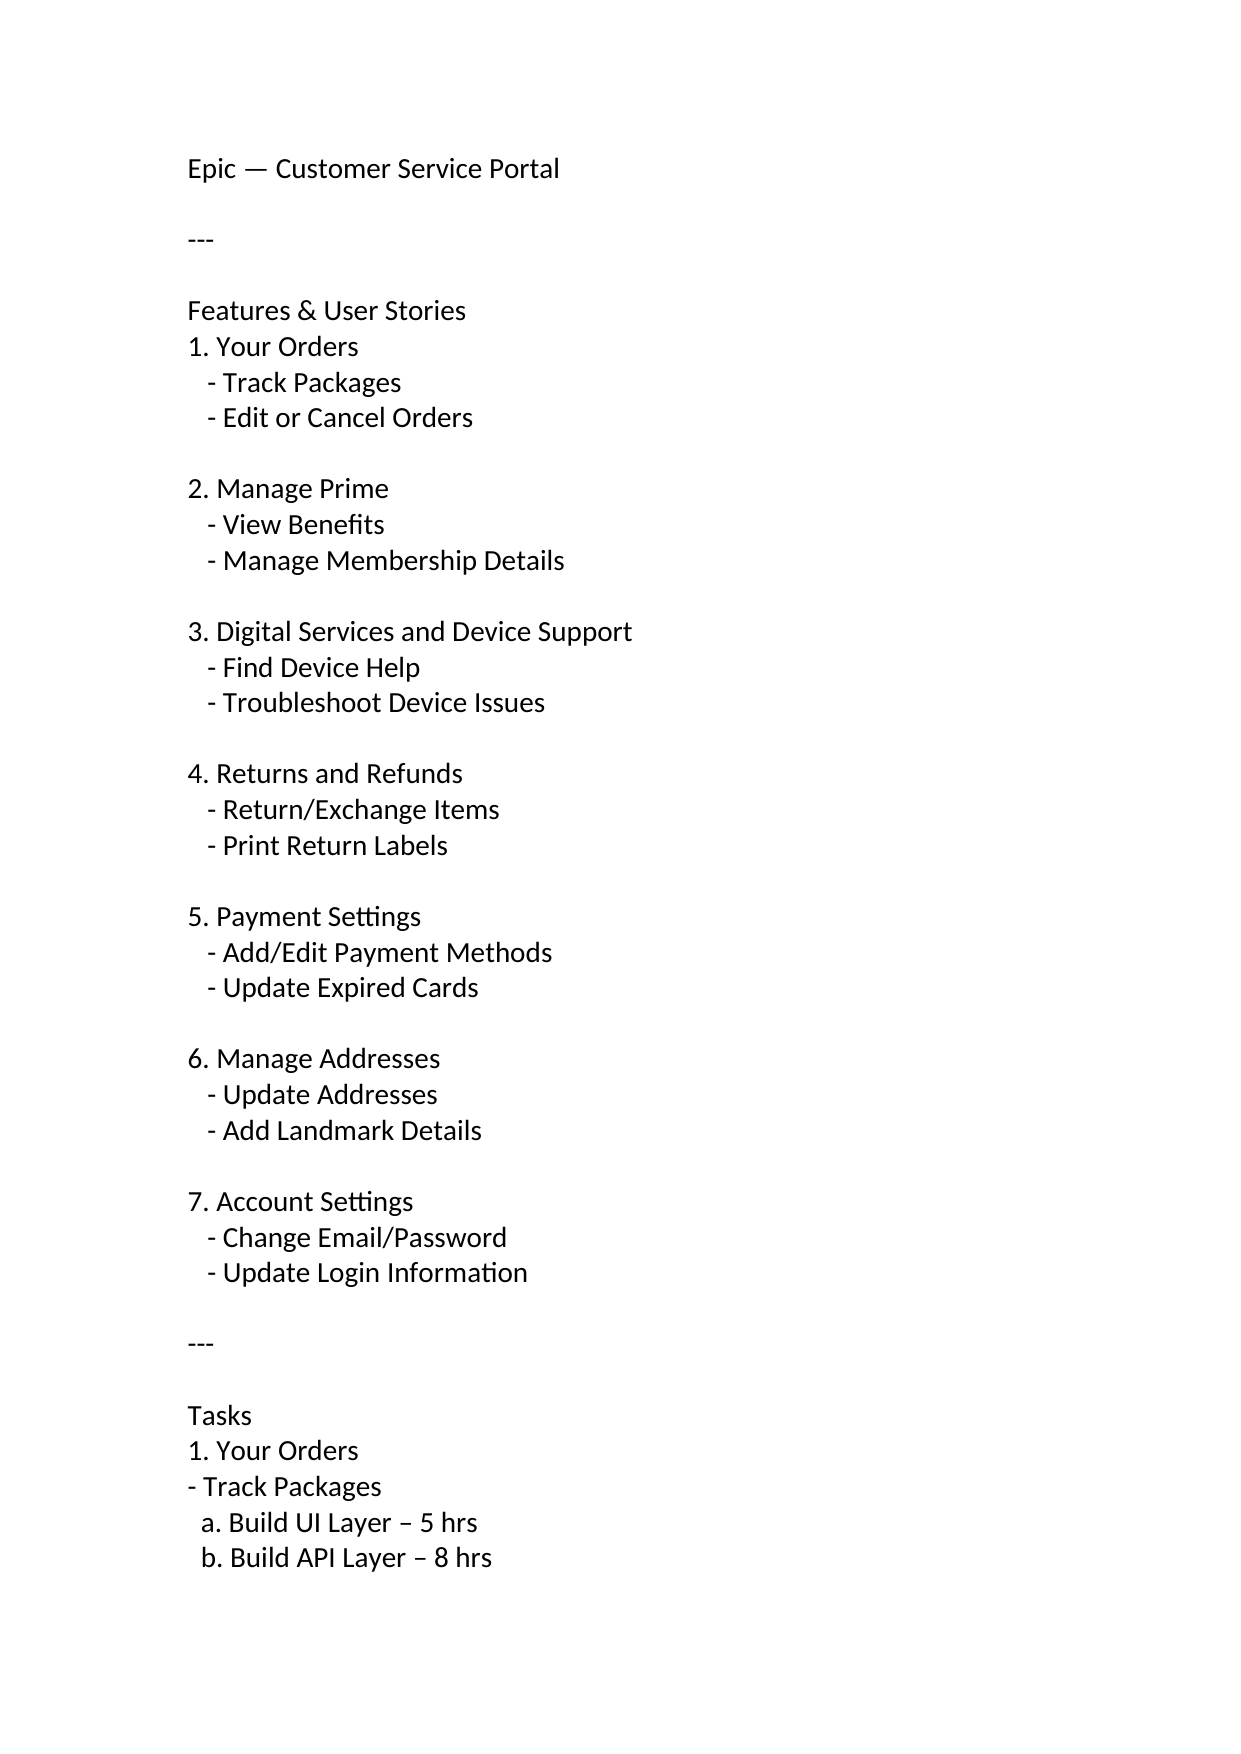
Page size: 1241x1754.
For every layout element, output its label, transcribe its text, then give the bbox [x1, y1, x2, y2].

text - Update Addresses [187, 1076, 1053, 1112]
text Epic — Customer Service Portal [187, 150, 1053, 186]
text - Find Device Help [187, 649, 1053, 684]
text 6. Manage Addresses [187, 1041, 1053, 1076]
text 1. Your Orders [187, 328, 1053, 364]
text - Track Packages [187, 1468, 1053, 1504]
text - View Benefits [187, 506, 1053, 542]
text Tasks [187, 1397, 1053, 1432]
text a. Build UI Layer – 5 hrs [187, 1504, 1053, 1539]
text - Add Landmark Details [187, 1112, 1053, 1147]
text 5. Payment Settings [187, 898, 1053, 934]
text - Manage Membership Details [187, 542, 1053, 577]
text 4. Returns and Refunds [187, 756, 1053, 791]
text - Print Return Labels [187, 827, 1053, 862]
text - Troubleshoot Device Issues [187, 684, 1053, 720]
text b. Build API Layer – 8 hrs [187, 1539, 1053, 1575]
text --- [187, 1326, 1053, 1361]
text 3. Digital Services and Device Support [187, 613, 1053, 649]
text - Update Expired Cards [187, 969, 1053, 1005]
text - Change Email/Password [187, 1219, 1053, 1254]
text - Track Packages [187, 364, 1053, 399]
text - Return/Exchange Items [187, 791, 1053, 827]
text --- [187, 221, 1053, 257]
text - Update Login Information [187, 1254, 1053, 1290]
text - Add/Edit Payment Methods [187, 934, 1053, 969]
text 7. Account Settings [187, 1183, 1053, 1219]
text Features & User Stories [187, 292, 1053, 328]
text 1. Your Orders [187, 1432, 1053, 1468]
text - Edit or Cancel Orders [187, 399, 1053, 435]
text 2. Manage Prime [187, 471, 1053, 506]
